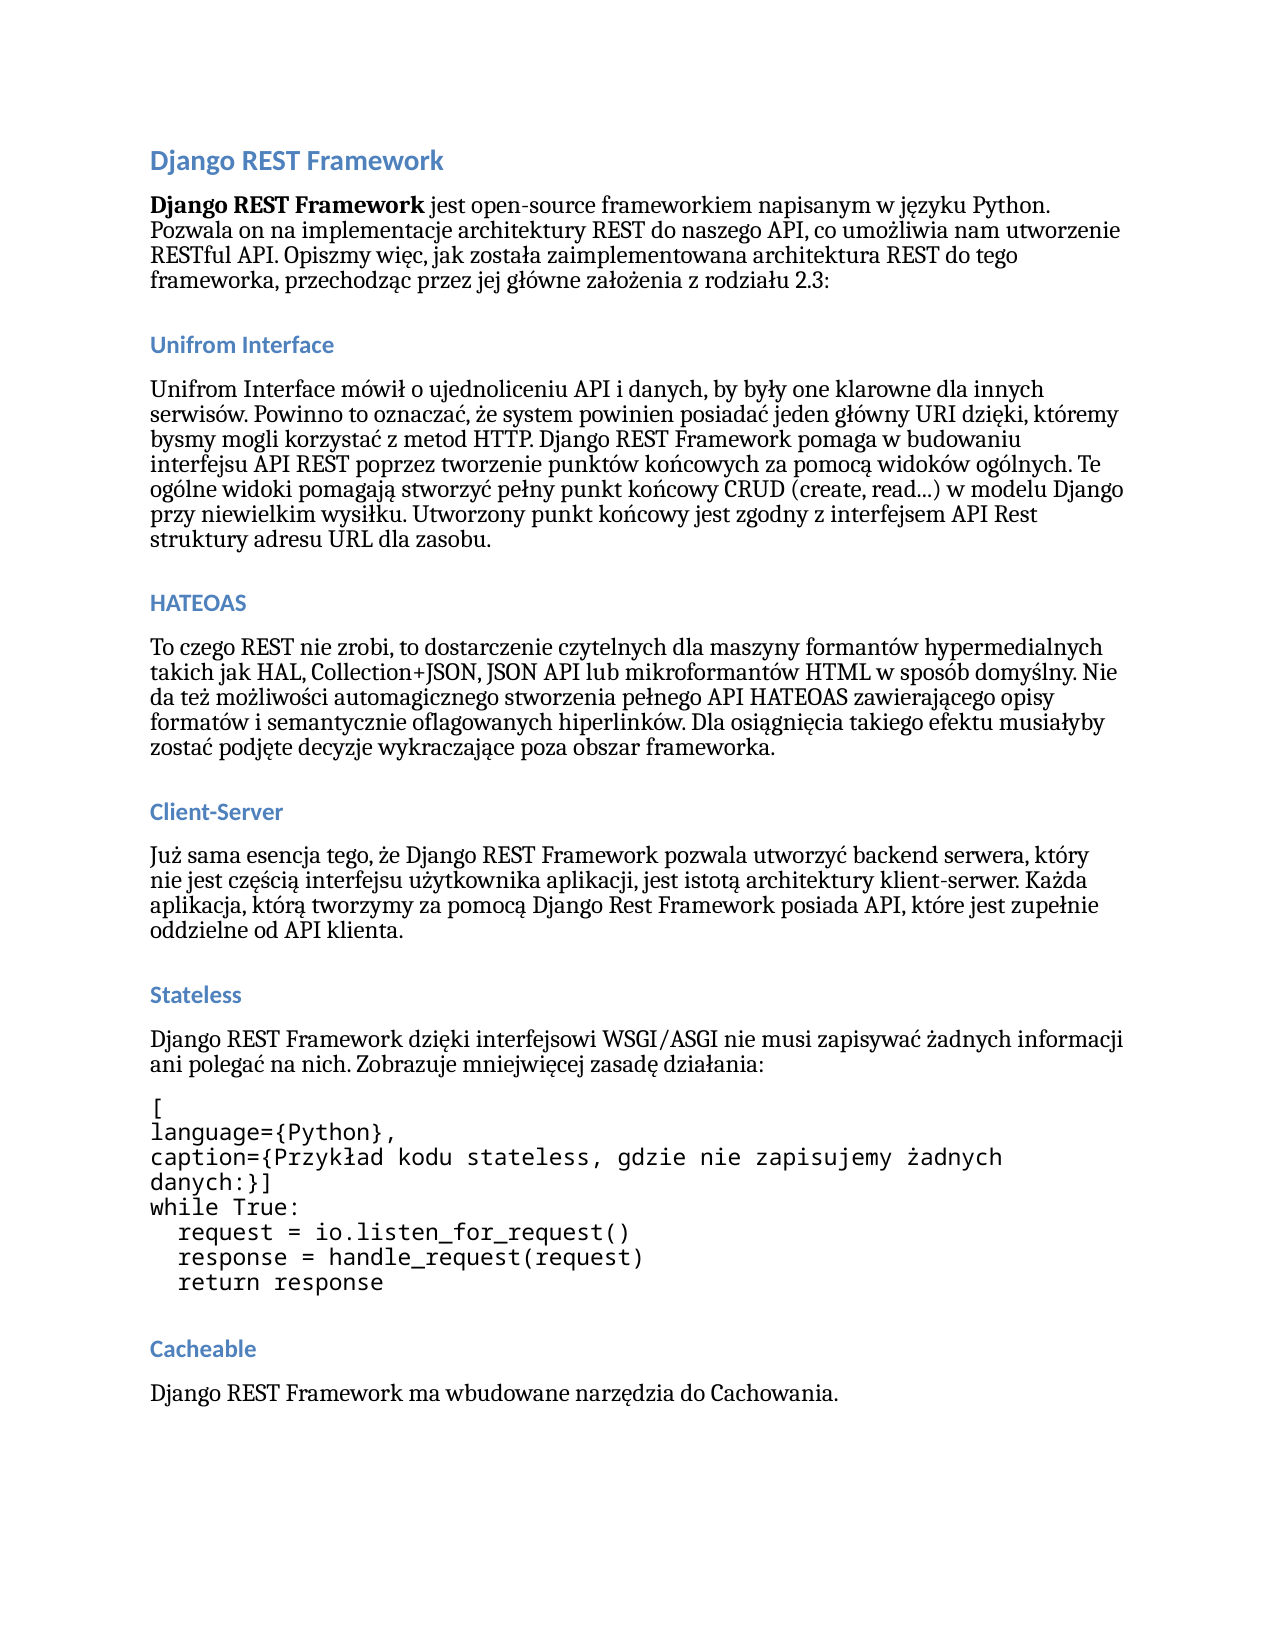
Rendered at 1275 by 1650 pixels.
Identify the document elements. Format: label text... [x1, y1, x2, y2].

text Client-Server [150, 800, 1125, 825]
text Cacheable [150, 1337, 1125, 1362]
text To czego REST nie zrobi, to dostarczenie czytelnych dla maszyny formantów hypermedialnych takich jak HAL, Collection+JSON, JSON API lub mikroformantów HTML w sposób domyślny. Nie da też możliwości automagicznego stworzenia pełnego API HATEOAS zawierającego opisy formatów i semantycznie oflagowanych hiperlinków. Dla osiągnięcia takiego efektu musiałyby zostać podjęte decyzje wykraczające poza obszar frameworka. [150, 635, 1125, 760]
text Django REST Framework ma wbudowane narzędzia do Cachowania. [150, 1381, 1125, 1406]
text [ language={Python}, caption={Przykład kodu stateless, gdzie nie zapisujemy żadnych danych:}] while True: request = io.listen_for_request() response = handle_request(request) return response [150, 1096, 1125, 1296]
text Stateless [150, 983, 1125, 1008]
text Unifrom Interface mówił o ujednoliceniu API i danych, by były one klarowne dla innych serwisów. Powinno to oznaczać, że system powinien posiadać jeden główny URI dzięki, któremy bysmy mogli korzystać z metod HTTP. Django REST Framework pomaga w budowaniu interfejsu API REST poprzez tworzenie punktów końcowych za pomocą widoków ogólnych. Te ogólne widoki pomagają stworzyć pełny punkt końcowy CRUD (create, read...) w modelu Django przy niewielkim wysiłku. Utworzony punkt końcowy jest zgodny z interfejsem API Rest struktury adresu URL dla zasobu. [150, 377, 1125, 552]
text Unifrom Interface [150, 333, 1125, 358]
text HATEOAS [150, 592, 1125, 617]
text Django REST Framework [150, 150, 1125, 175]
text Django REST Framework dzięki interfejsowi WSGI/ASGI nie musi zapisywać żadnych informacji ani polegać na nich. Zobrazuje mniejwięcej zasadę działania: [150, 1027, 1125, 1077]
text Już sama esencja tego, że Django REST Framework pozwala utworzyć backend serwera, który nie jest częścią interfejsu użytkownika aplikacji, jest istotą architektury klient-serwer. Każda aplikacja, którą tworzymy za pomocą Django Rest Framework posiada API, które jest zupełnie oddzielne od API klienta. [150, 844, 1125, 944]
text Django REST Framework jest open-source frameworkiem napisanym w języku Python. Pozwala on na implementacje architektury REST do naszego API, co umożliwia nam utworzenie RESTful API. Opiszmy więc, jak została zaimplementowana architektura REST do tego frameworka, przechodząc przez jej główne założenia z rodziału 2.3: [150, 194, 1125, 294]
